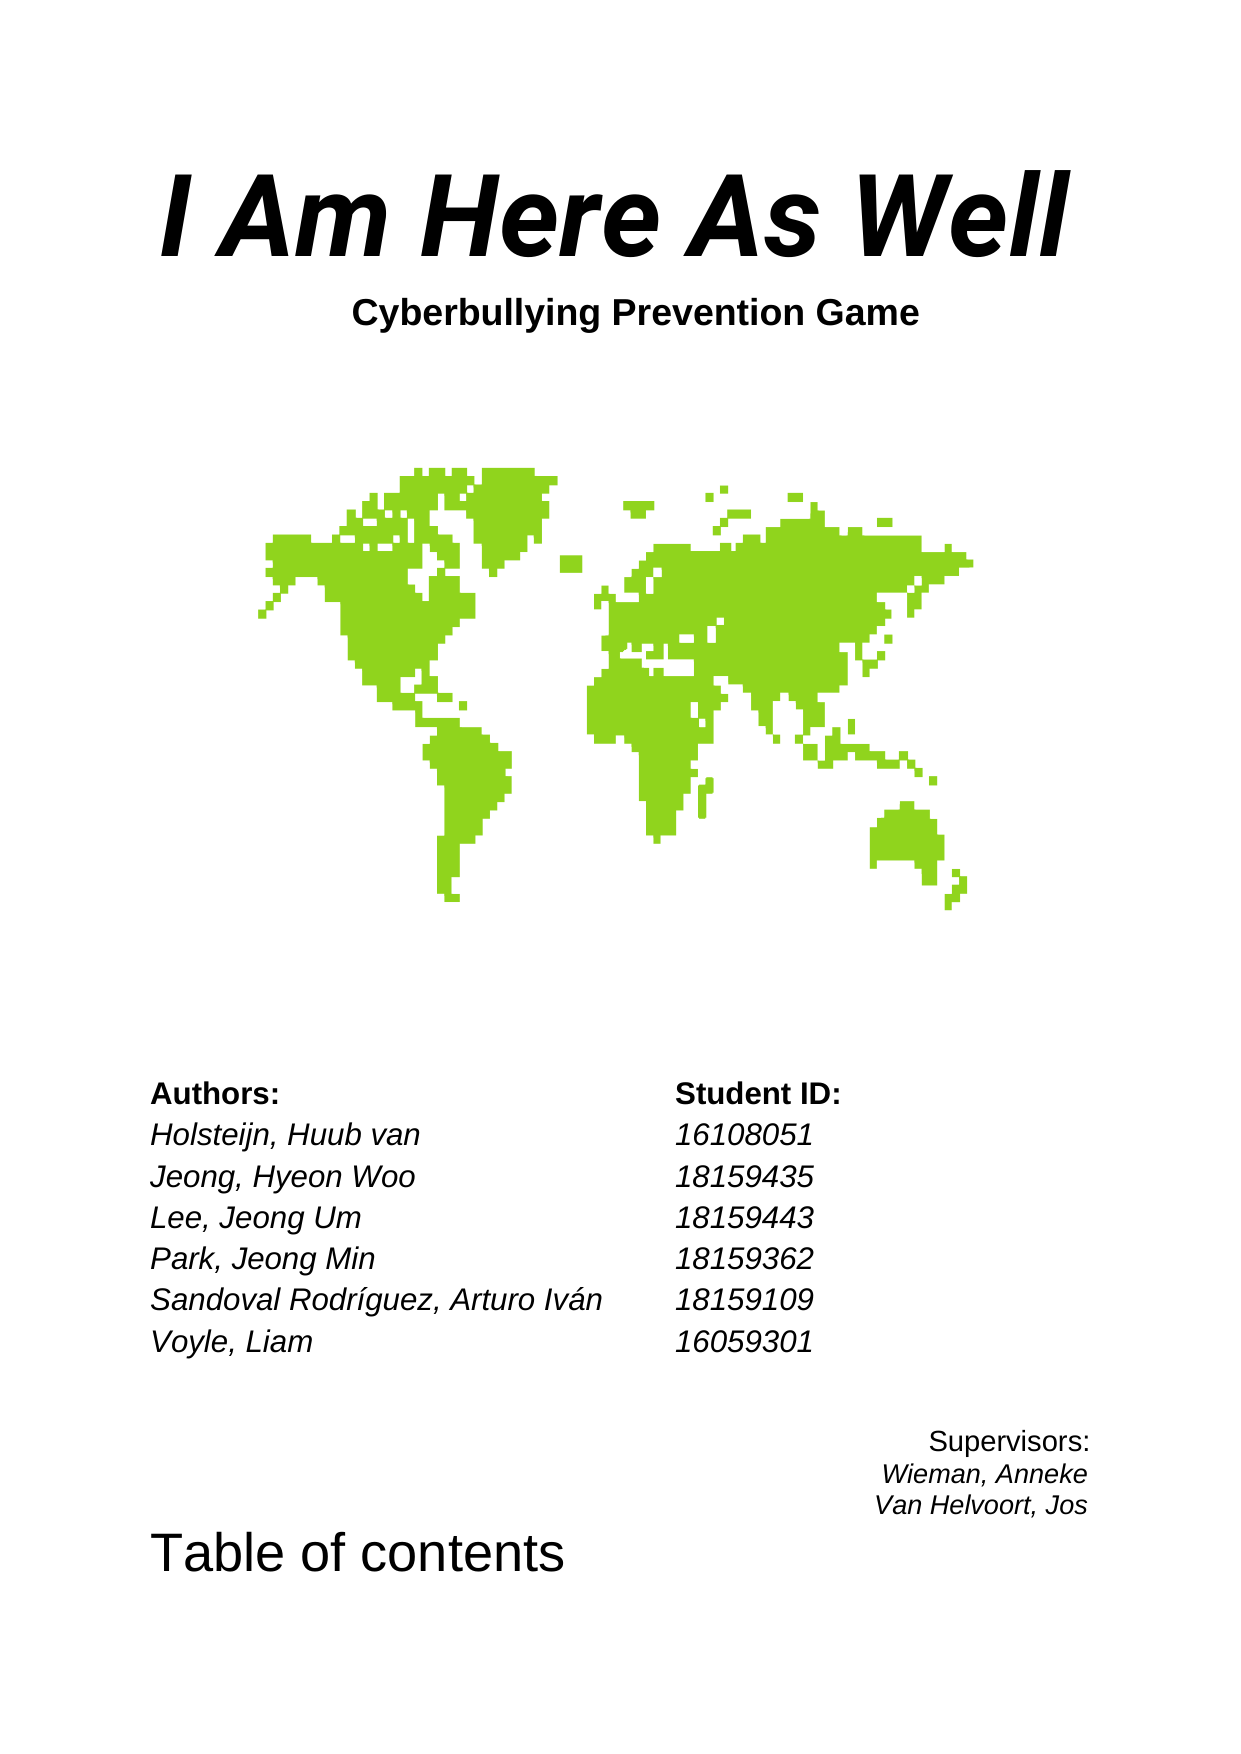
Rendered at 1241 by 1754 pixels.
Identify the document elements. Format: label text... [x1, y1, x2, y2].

picture [204, 402, 1036, 1022]
title I Am Here As Well [150, 150, 1090, 284]
text Authors: Student ID: [150, 1075, 1090, 1111]
text Van Helvoort, Jos [150, 1489, 1090, 1520]
text Park, Jeong Min 18159362 [150, 1240, 1090, 1276]
text Jeong, Hyeon Woo 18159435 [150, 1158, 1090, 1194]
text Sandoval Rodríguez, Arturo Iván 18159109 [150, 1281, 1090, 1317]
text Voyle, Liam 16059301 [150, 1323, 1090, 1359]
title Cyberbullying Prevention Game [150, 291, 1090, 396]
text Supervisors: [150, 1424, 1090, 1458]
title Table of contents [150, 1520, 1090, 1583]
text Wieman, Anneke [150, 1458, 1090, 1489]
text Holsteijn, Huub van 16108051 [150, 1116, 1090, 1152]
text Lee, Jeong Um 18159443 [150, 1199, 1090, 1235]
